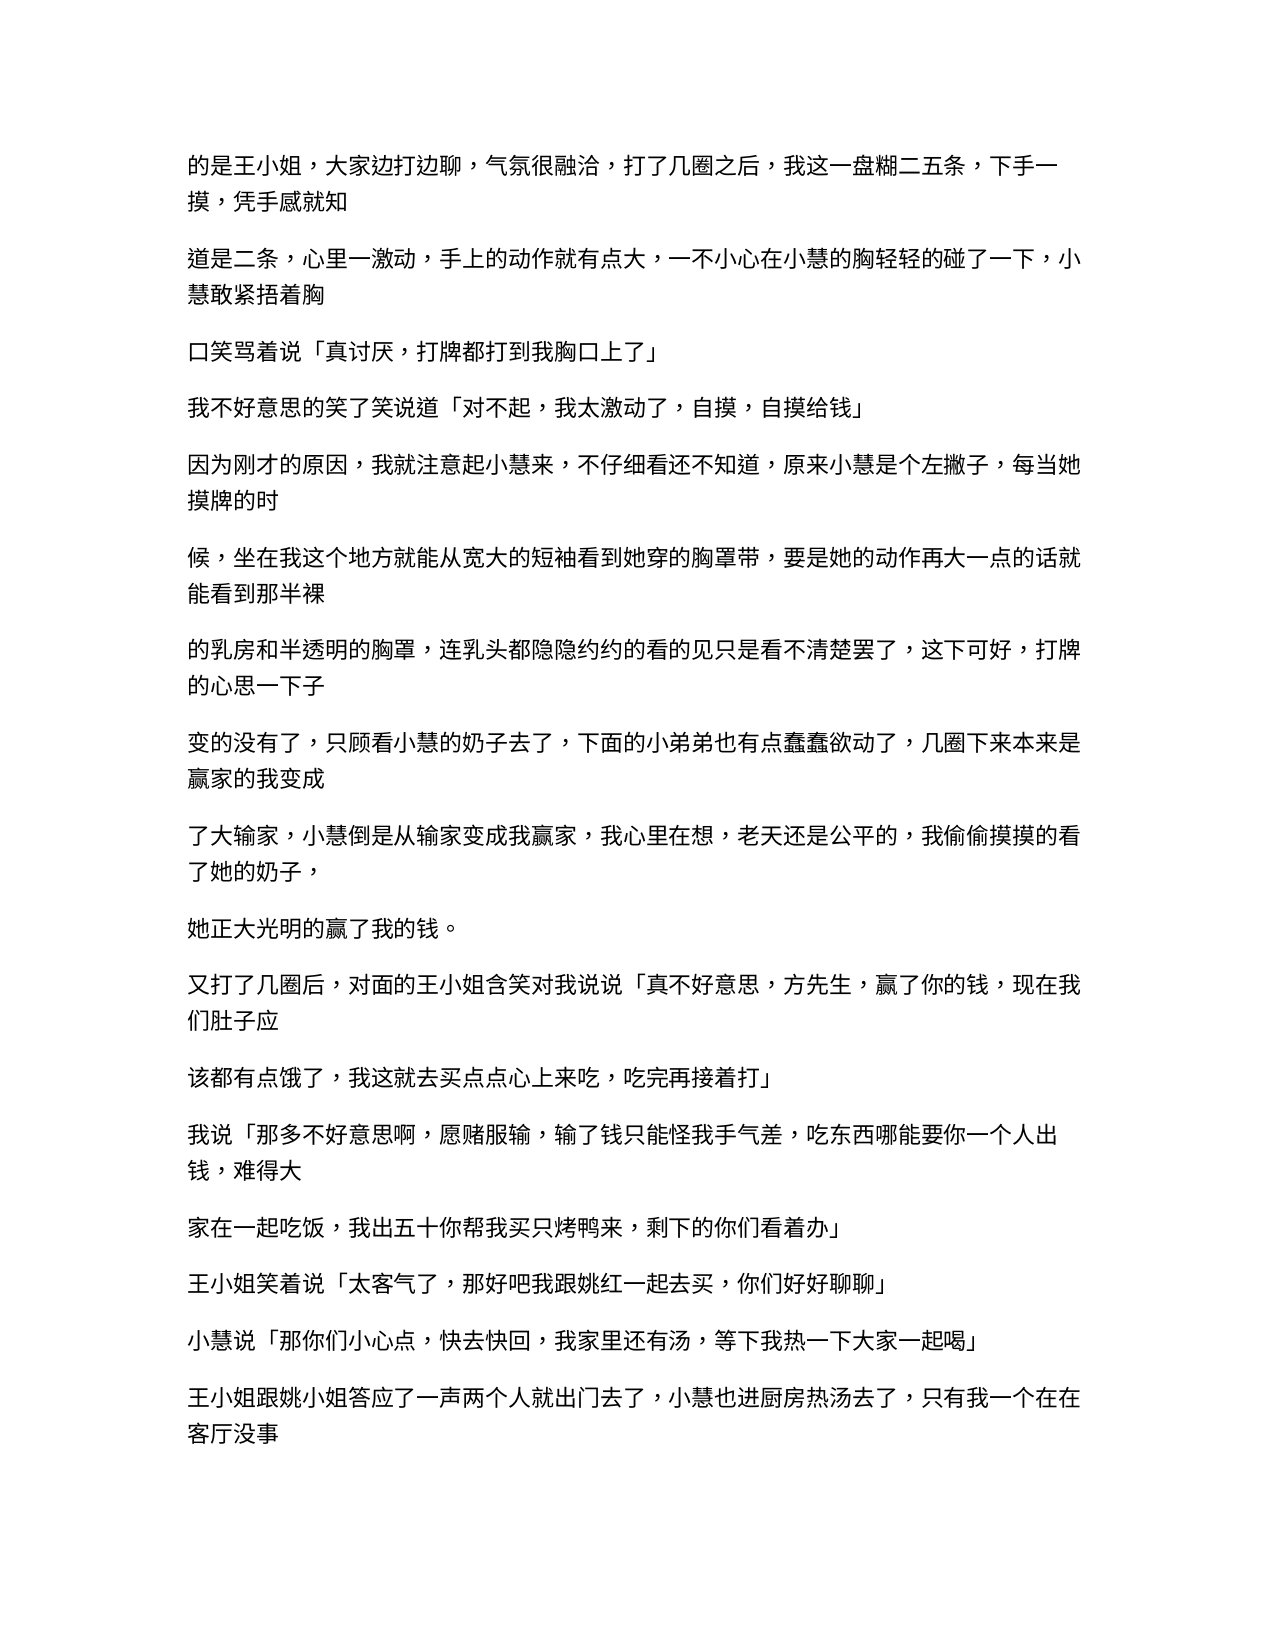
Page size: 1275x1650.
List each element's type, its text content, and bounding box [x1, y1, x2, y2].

text 道是二条，心里一激动，手上的动作就有点大，一不小心在小慧的胸轻轻的碰了一下，小慧敢紧捂着胸 [187, 243, 1087, 310]
text 了大输家，小慧倒是从输家变成我赢家，我心里在想，老天还是公平的，我偷偷摸摸的看了她的奶子， [187, 820, 1087, 887]
text 我不好意思的笑了笑说道「对不起，我太激动了，自摸，自摸给钱」 [187, 392, 1087, 423]
text 王小姐笑着说「太客气了，那好吧我跟姚红一起去买，你们好好聊聊」 [187, 1268, 1087, 1299]
text 该都有点饿了，我这就去买点点心上来吃，吃完再接着打」 [187, 1062, 1087, 1093]
text 变的没有了，只顾看小慧的奶子去了，下面的小弟弟也有点蠢蠢欲动了，几圈下来本来是赢家的我变成 [187, 727, 1087, 794]
text 因为刚才的原因，我就注意起小慧来，不仔细看还不知道，原来小慧是个左撇子，每当她摸牌的时 [187, 449, 1087, 516]
text 的乳房和半透明的胸罩，连乳头都隐隐约约的看的见只是看不清楚罢了，这下可好，打牌的心思一下子 [187, 634, 1087, 702]
text 口笑骂着说「真讨厌，打牌都打到我胸口上了」 [187, 335, 1087, 367]
text 她正大光明的赢了我的钱。 [187, 912, 1087, 944]
text 小慧说「那你们小心点，快去快回，我家里还有汤，等下我热一下大家一起喝」 [187, 1325, 1087, 1356]
text 的是王小姐，大家边打边聊，气氛很融洽，打了几圈之后，我这一盘糊二五条，下手一摸，凭手感就知 [187, 150, 1087, 217]
text 家在一起吃饭，我出五十你帮我买只烤鸭来，剩下的你们看着办」 [187, 1211, 1087, 1243]
text 候，坐在我这个地方就能从宽大的短袖看到她穿的胸罩带，要是她的动作再大一点的话就能看到那半裸 [187, 542, 1087, 609]
text 又打了几圈后，对面的王小姐含笑对我说说「真不好意思，方先生，赢了你的钱，现在我们肚子应 [187, 969, 1087, 1036]
text 王小姐跟姚小姐答应了一声两个人就出门去了，小慧也进厨房热汤去了，只有我一个在在客厅没事 [187, 1382, 1087, 1449]
text 我说「那多不好意思啊，愿赌服输，输了钱只能怪我手气差，吃东西哪能要你一个人出钱，难得大 [187, 1119, 1087, 1186]
